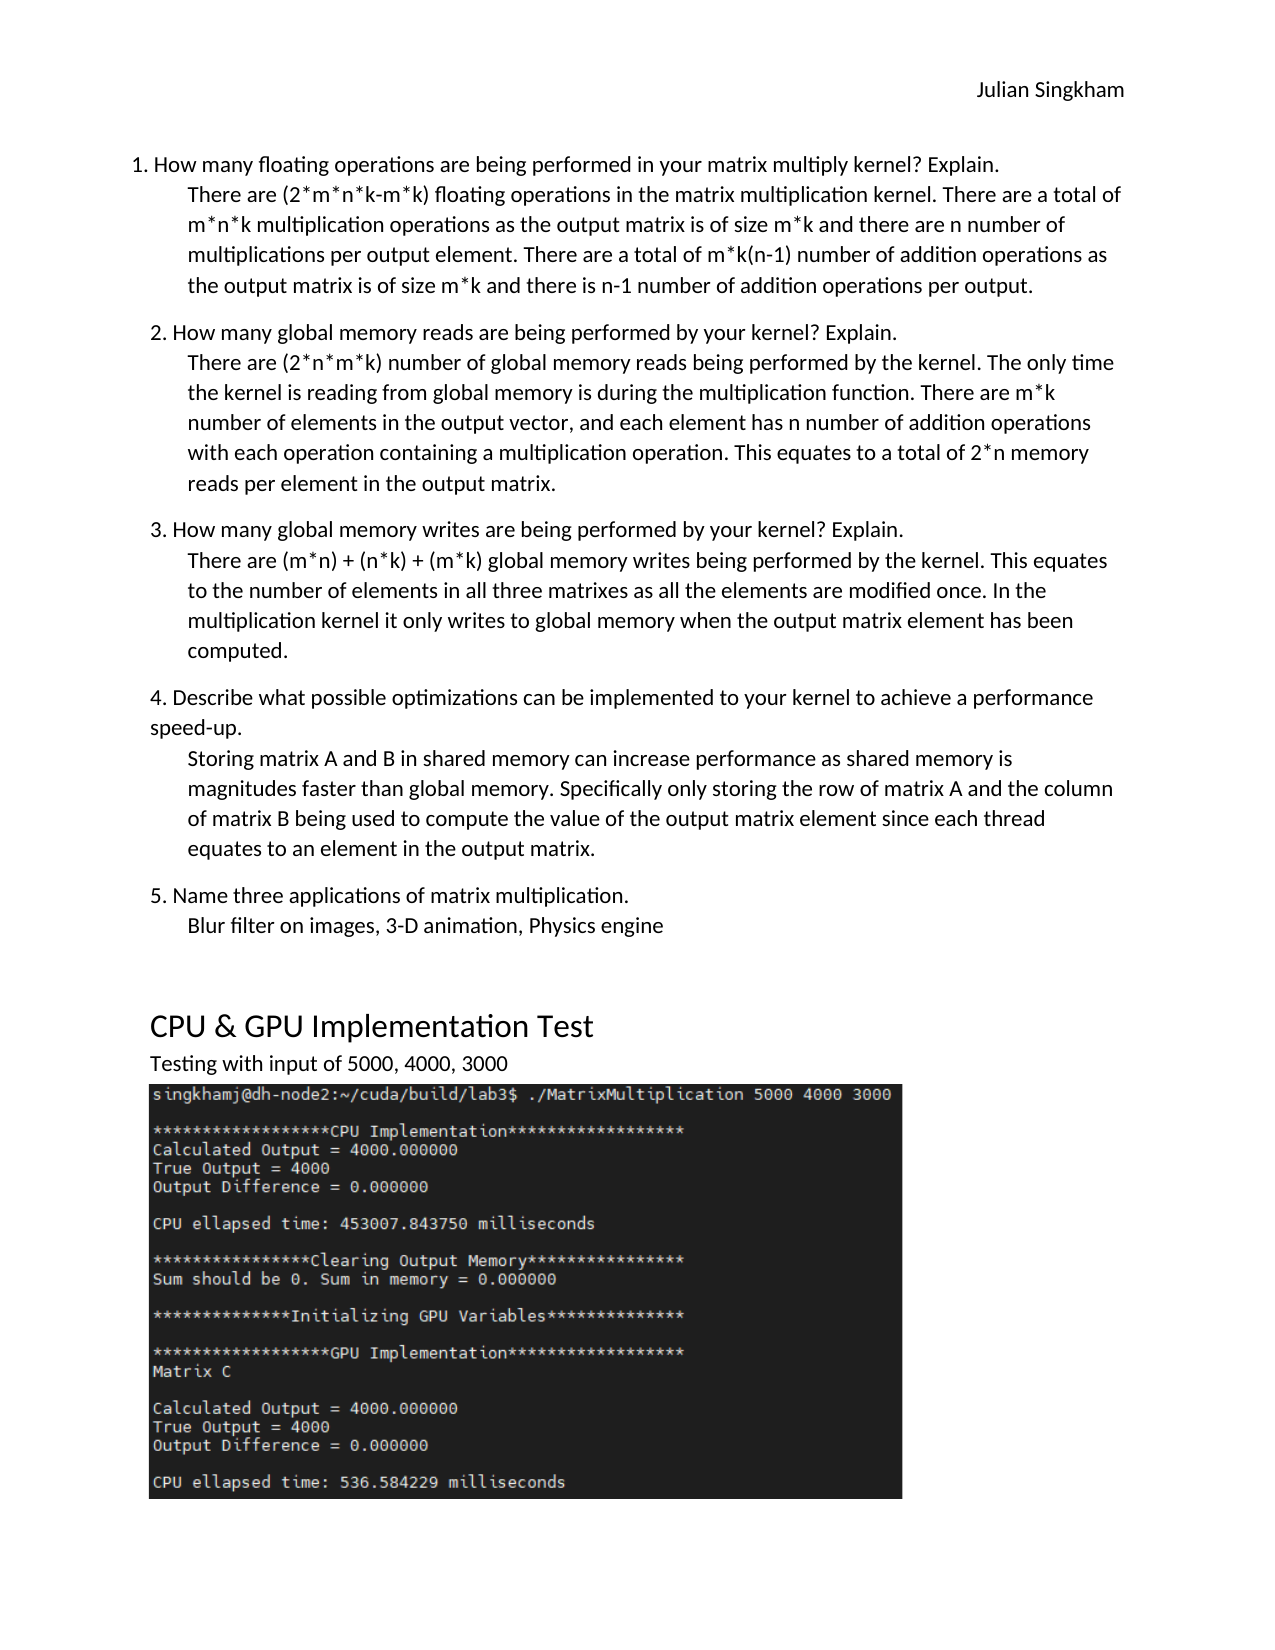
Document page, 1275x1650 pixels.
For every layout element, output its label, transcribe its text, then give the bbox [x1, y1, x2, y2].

text 3. How many global memory writes are being performed by your kernel? Explain. [150, 516, 1125, 544]
picture [148, 1084, 903, 1499]
text CPU & GPU Implementation Test [150, 1005, 1125, 1046]
text 2. How many global memory reads are being performed by your kernel? Explain. [150, 318, 1125, 346]
text There are (m*n) + (n*k) + (m*k) global memory writes being performed by the kernel. This equates to the number of elements in all three matrixes as all the elements are modified once. In the multiplication kernel it only writes to global memory when the output matrix element has been computed. [187, 546, 1125, 664]
text 4. Describe what possible optimizations can be implemented to your kernel to achieve a performance speed-up. [150, 683, 1125, 742]
text 1. How many floating operations are being performed in your matrix multiply kernel? Explain. There are (2*m*n*k-m*k) floating operations in the matrix multiplication kernel. There are a total of m*n*k multiplication operations as the output matrix is of size m*k and there are n number of multiplications per output element. There are a total of m*k(n-1) number of addition operations as the output matrix is of size m*k and there is n-1 number of addition operations per output. [131, 150, 1125, 299]
text Storing matrix A and B in shared memory can increase performance as shared memory is magnitudes faster than global memory. Specifically only storing the row of matrix A and the column of matrix B being used to compute the value of the output matrix element since each thread equates to an element in the output matrix. [187, 744, 1125, 862]
text Testing with input of 5000, 4000, 3000 [150, 1049, 1125, 1077]
text Blur filter on images, 3-D animation, Physics engine [187, 911, 1125, 939]
text 5. Name three applications of matrix multiplication. [150, 881, 1125, 909]
text There are (2*n*m*k) number of global memory reads being performed by the kernel. The only time the kernel is reading from global memory is during the multiplication function. There are m*k number of elements in the output vector, and each element has n number of addition operations with each operation containing a multiplication operation. This equates to a total of 2*n memory reads per element in the output matrix. [187, 348, 1125, 497]
